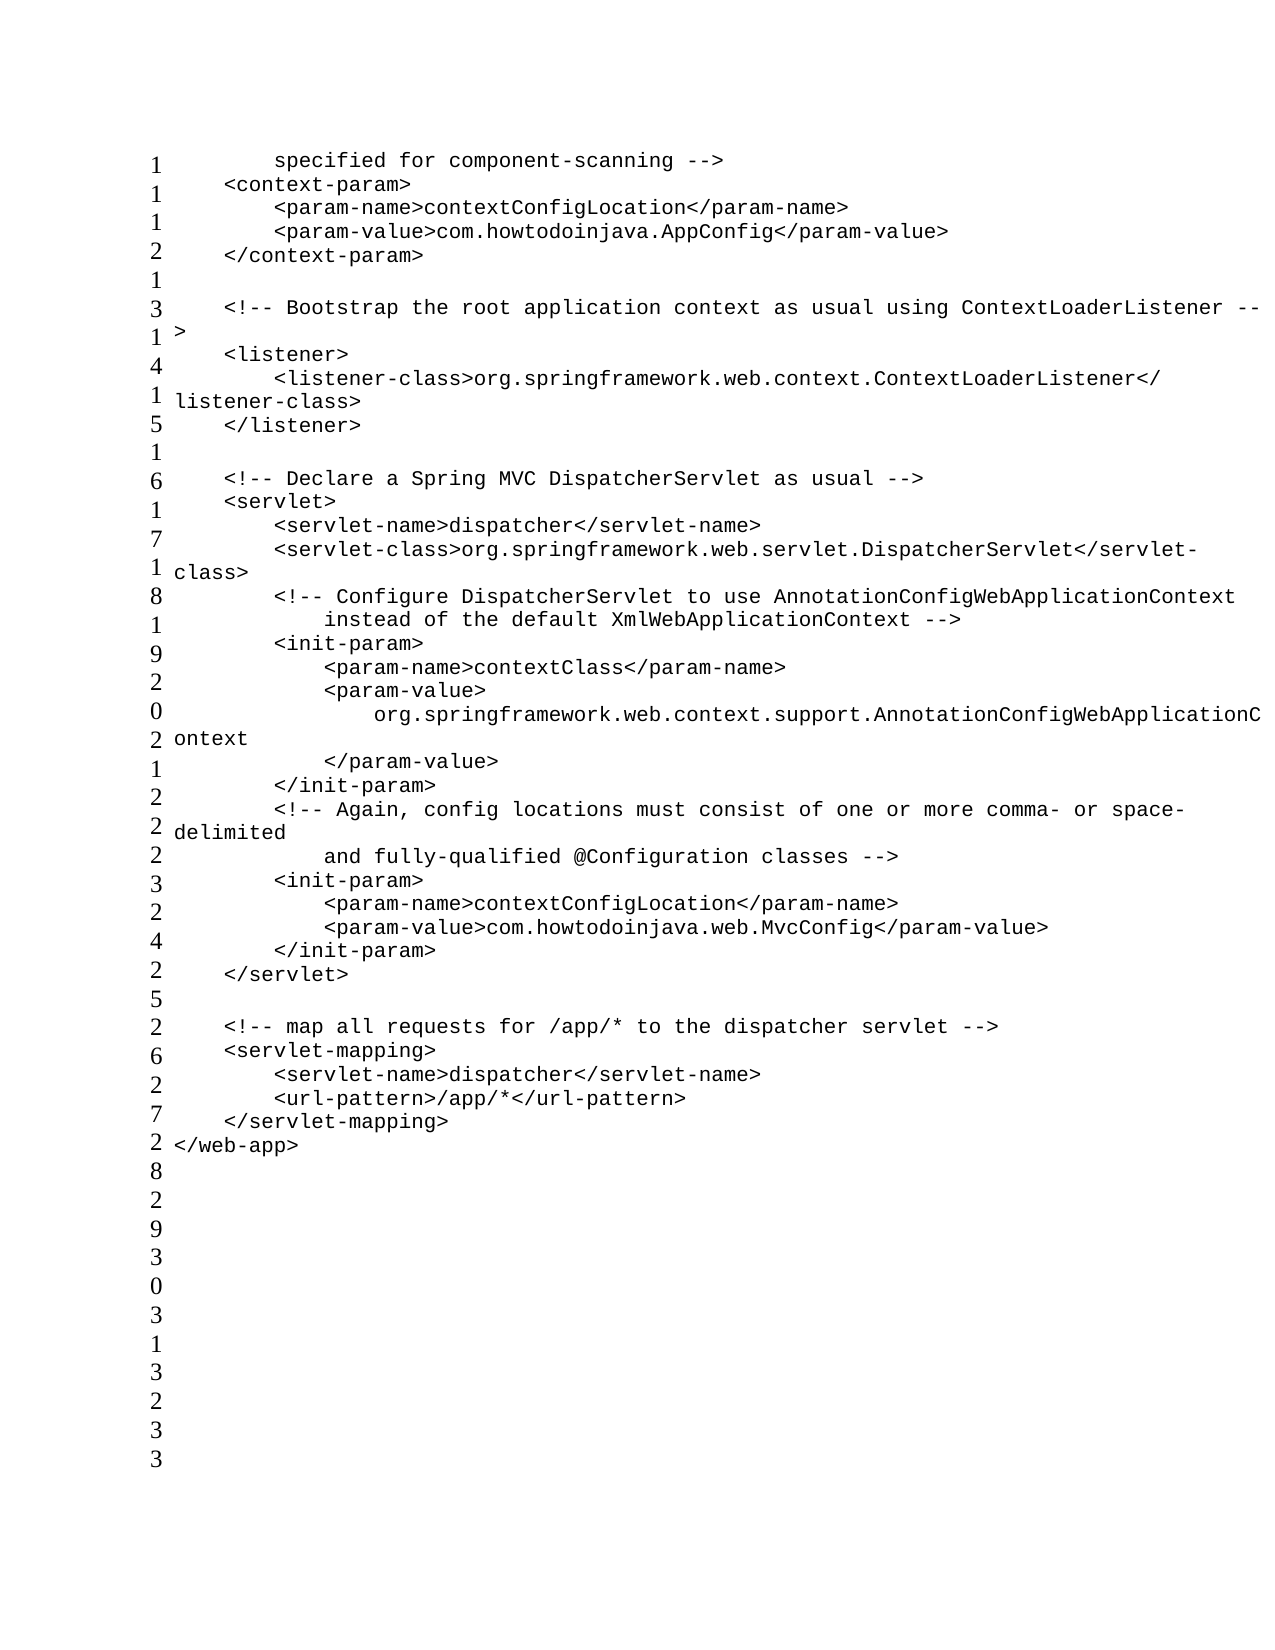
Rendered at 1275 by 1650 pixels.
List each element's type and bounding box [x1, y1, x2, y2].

table_header [174, 150, 1270, 1472]
table_header [150, 150, 173, 1472]
